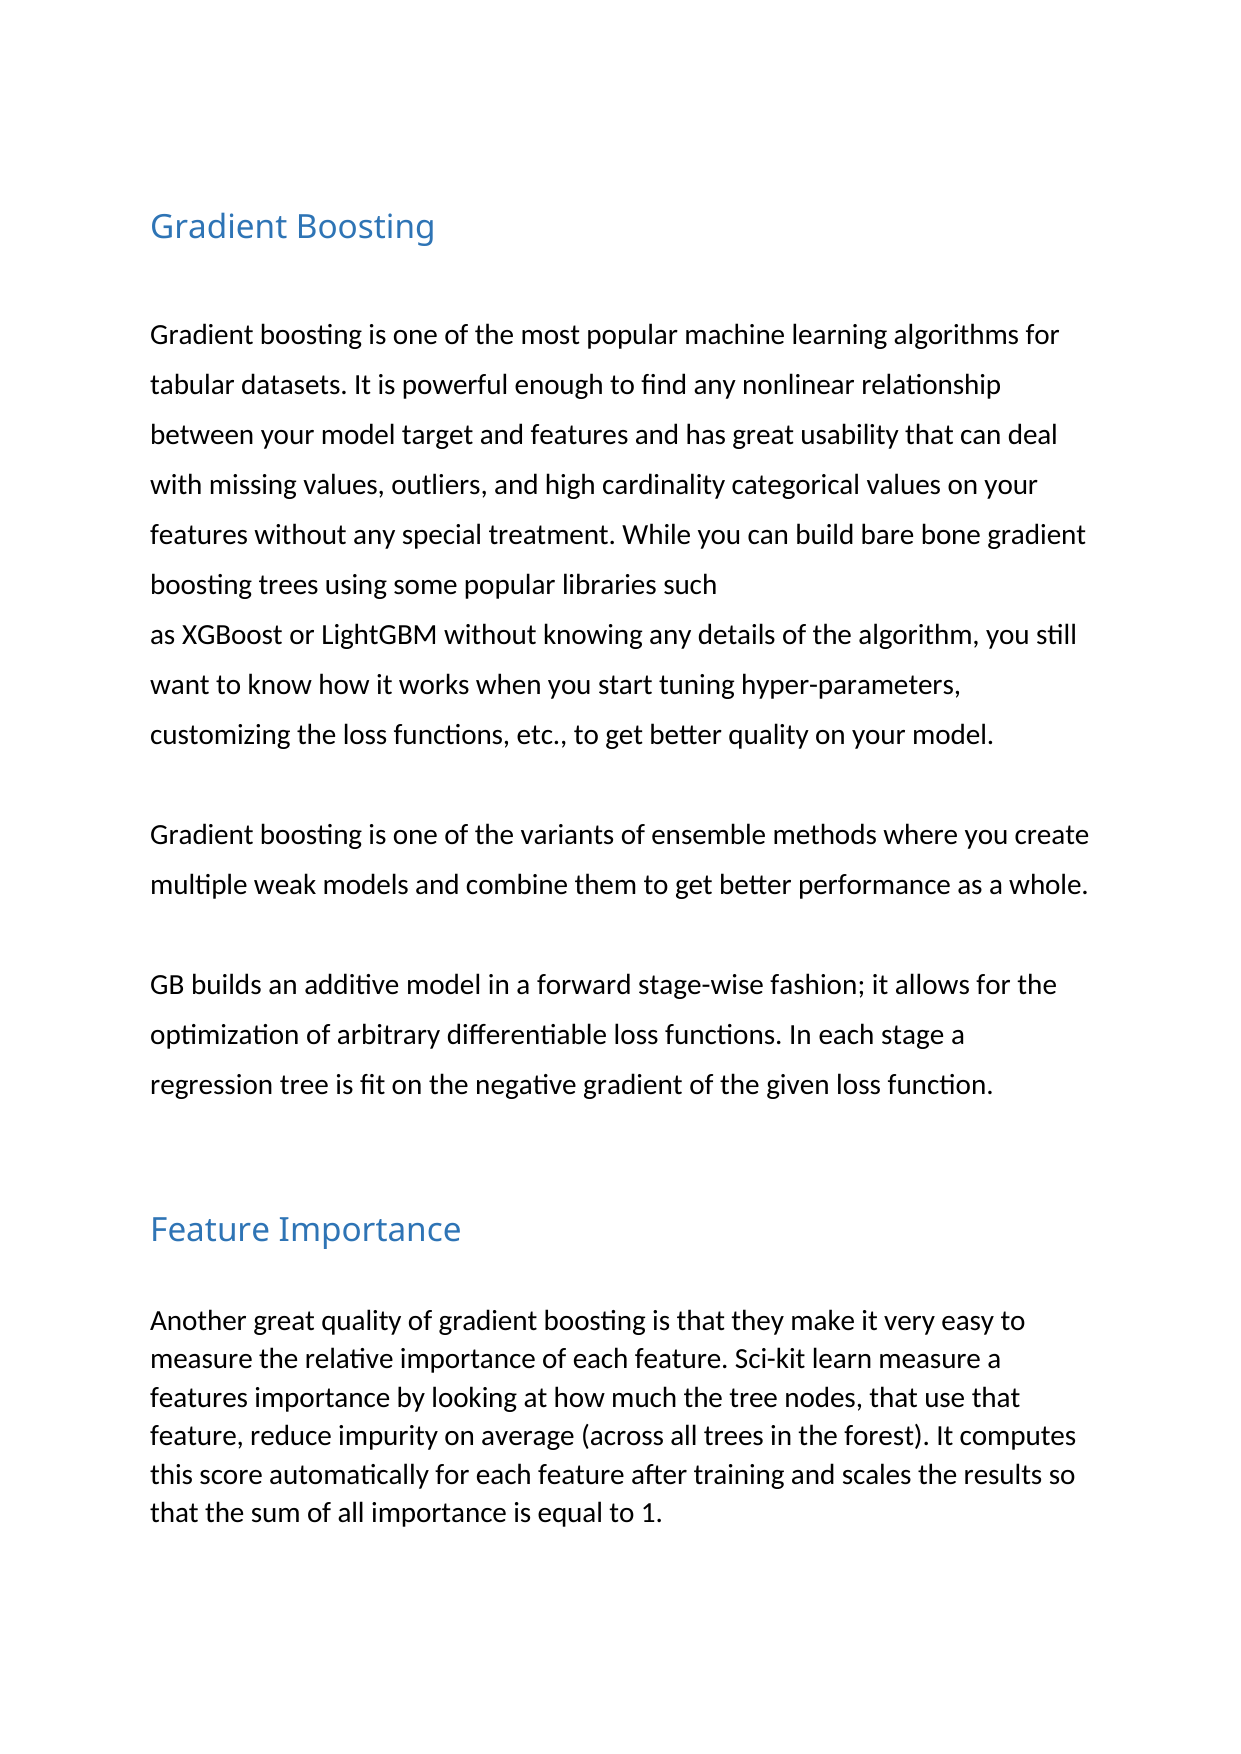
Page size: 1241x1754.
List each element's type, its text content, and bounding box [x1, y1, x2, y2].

text Gradient boosting is one of the most popular machine learning algorithms for tabular datasets. It is powerful enough to find any nonlinear relationship between your model target and features and has great usability that can deal with missing values, outliers, and high cardinality categorical values on your features without any special treatment. While you can build bare bone gradient boosting trees using some popular libraries such as XGBoost or LightGBM without knowing any details of the algorithm, you still want to know how it works when you start tuning hyper-parameters, customizing the loss functions, etc., to get better quality on your model. [150, 302, 1090, 752]
text Gradient boosting is one of the variants of ensemble methods where you create multiple weak models and combine them to get better performance as a whole. [150, 802, 1090, 902]
text Another great quality of gradient boosting is that they make it very easy to measure the relative importance of each feature. Sci-kit learn measure a features importance by looking at how much the tree nodes, that use that feature, reduce impurity on average (across all trees in the forest). It computes this score automatically for each feature after training and scales the results so that the sum of all importance is equal to 1. [150, 1302, 1090, 1530]
subtitle Feature Importance [150, 1206, 1090, 1252]
subtitle Gradient Boosting [150, 203, 1090, 248]
text GB builds an additive model in a forward stage-wise fashion; it allows for the optimization of arbitrary differentiable loss functions. In each stage a regression tree is fit on the negative gradient of the given loss function. [150, 952, 1090, 1102]
